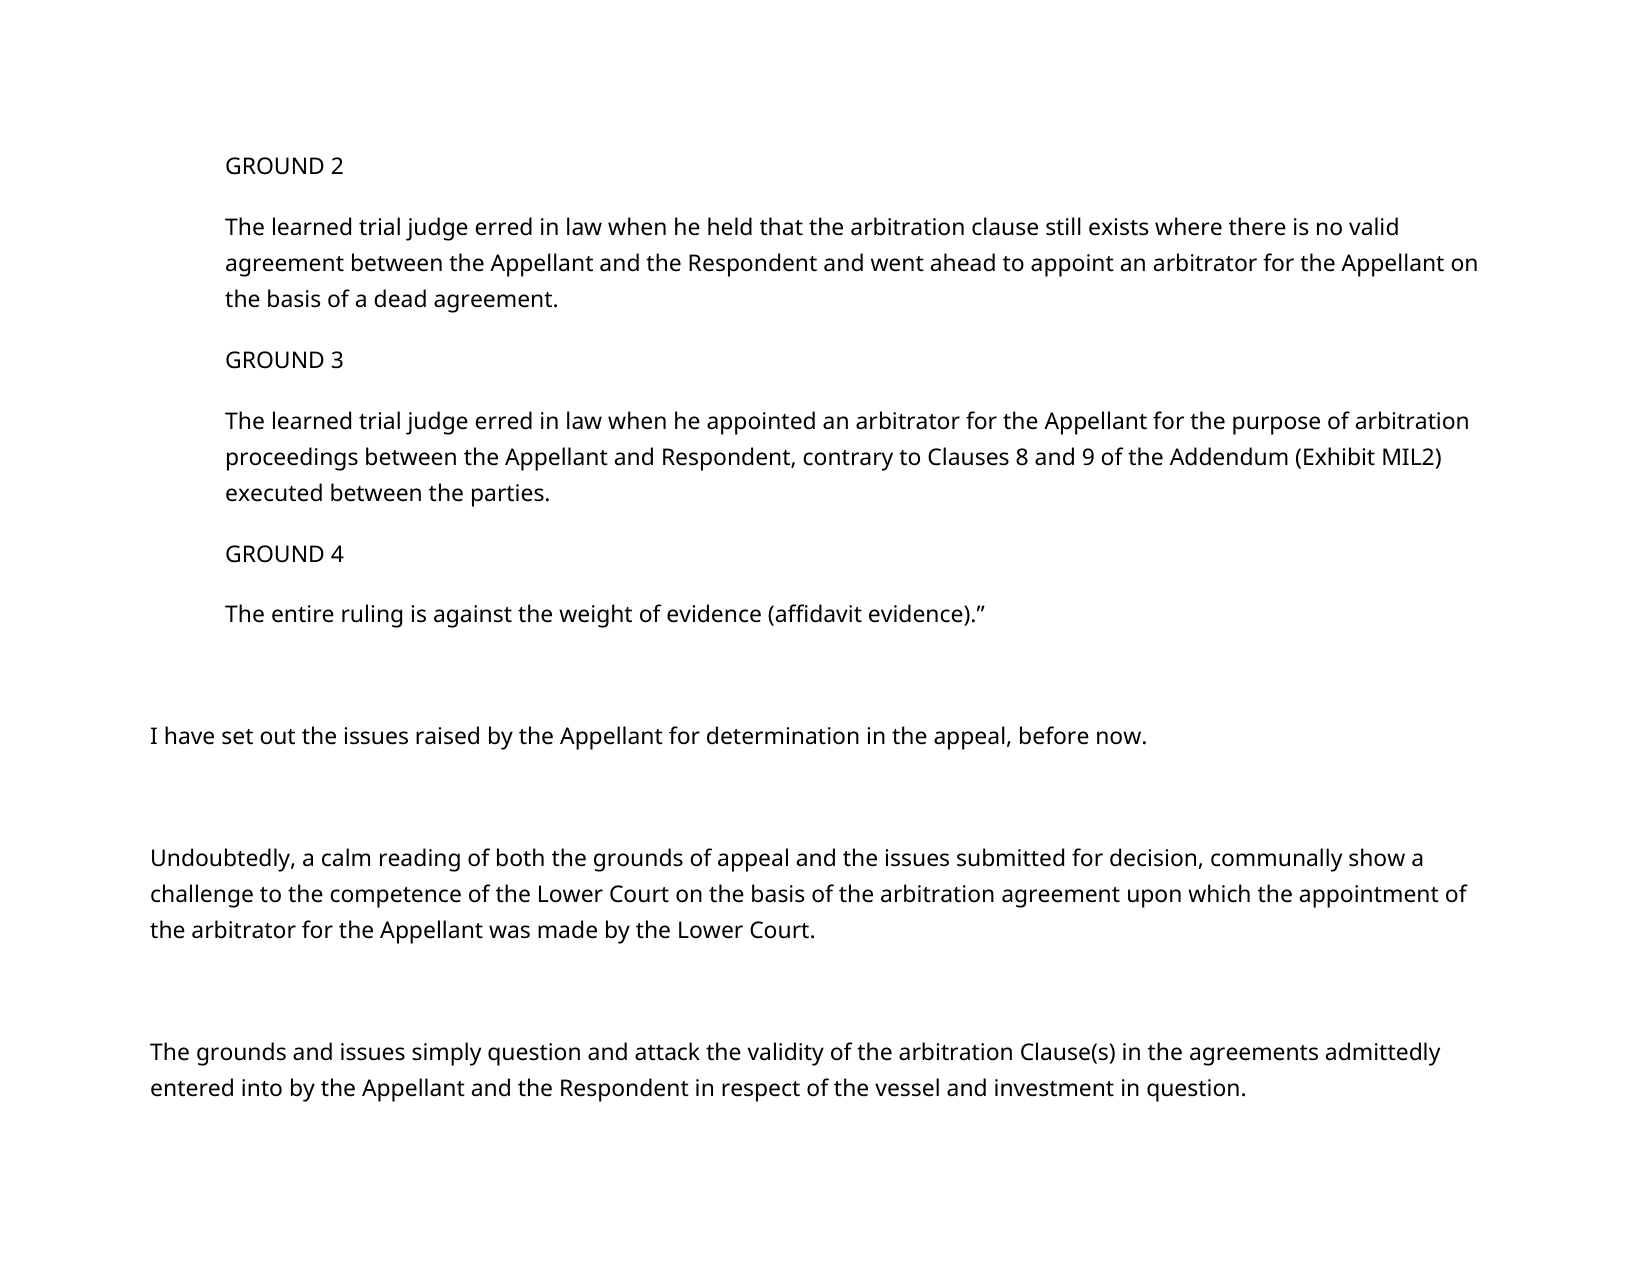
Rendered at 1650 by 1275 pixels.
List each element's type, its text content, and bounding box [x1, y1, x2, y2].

text The learned trial judge erred in law when he held that the arbitration clause still exists where there is no valid agreement between the Appellant and the Respondent and went ahead to appoint an arbitrator for the Appellant on the basis of a dead agreement. [225, 211, 1500, 314]
text I have set out the issues raised by the Appellant for determination in the appeal, before now. [150, 720, 1500, 752]
text GROUND 3 [225, 344, 1500, 375]
text GROUND 4 [225, 537, 1500, 569]
text Undoubtedly, a calm reading of both the grounds of appeal and the issues submitted for decision, communally show a challenge to the competence of the Lower Court on the basis of the arbitration agreement upon which the appointment of the arbitrator for the Appellant was made by the Lower Court. [150, 842, 1500, 945]
text GROUND 2 [225, 150, 1500, 181]
text The grounds and issues simply question and attack the validity of the arbitration Clause(s) in the agreements admittedly entered into by the Appellant and the Respondent in respect of the vessel and investment in question. [150, 1036, 1500, 1103]
text The entire ruling is against the weight of evidence (affidavit evidence).” [225, 598, 1500, 630]
text The learned trial judge erred in law when he appointed an arbitrator for the Appellant for the purpose of arbitration proceedings between the Appellant and Respondent, contrary to Clauses 8 and 9 of the Addendum (Exhibit MIL2) executed between the parties. [225, 405, 1500, 508]
